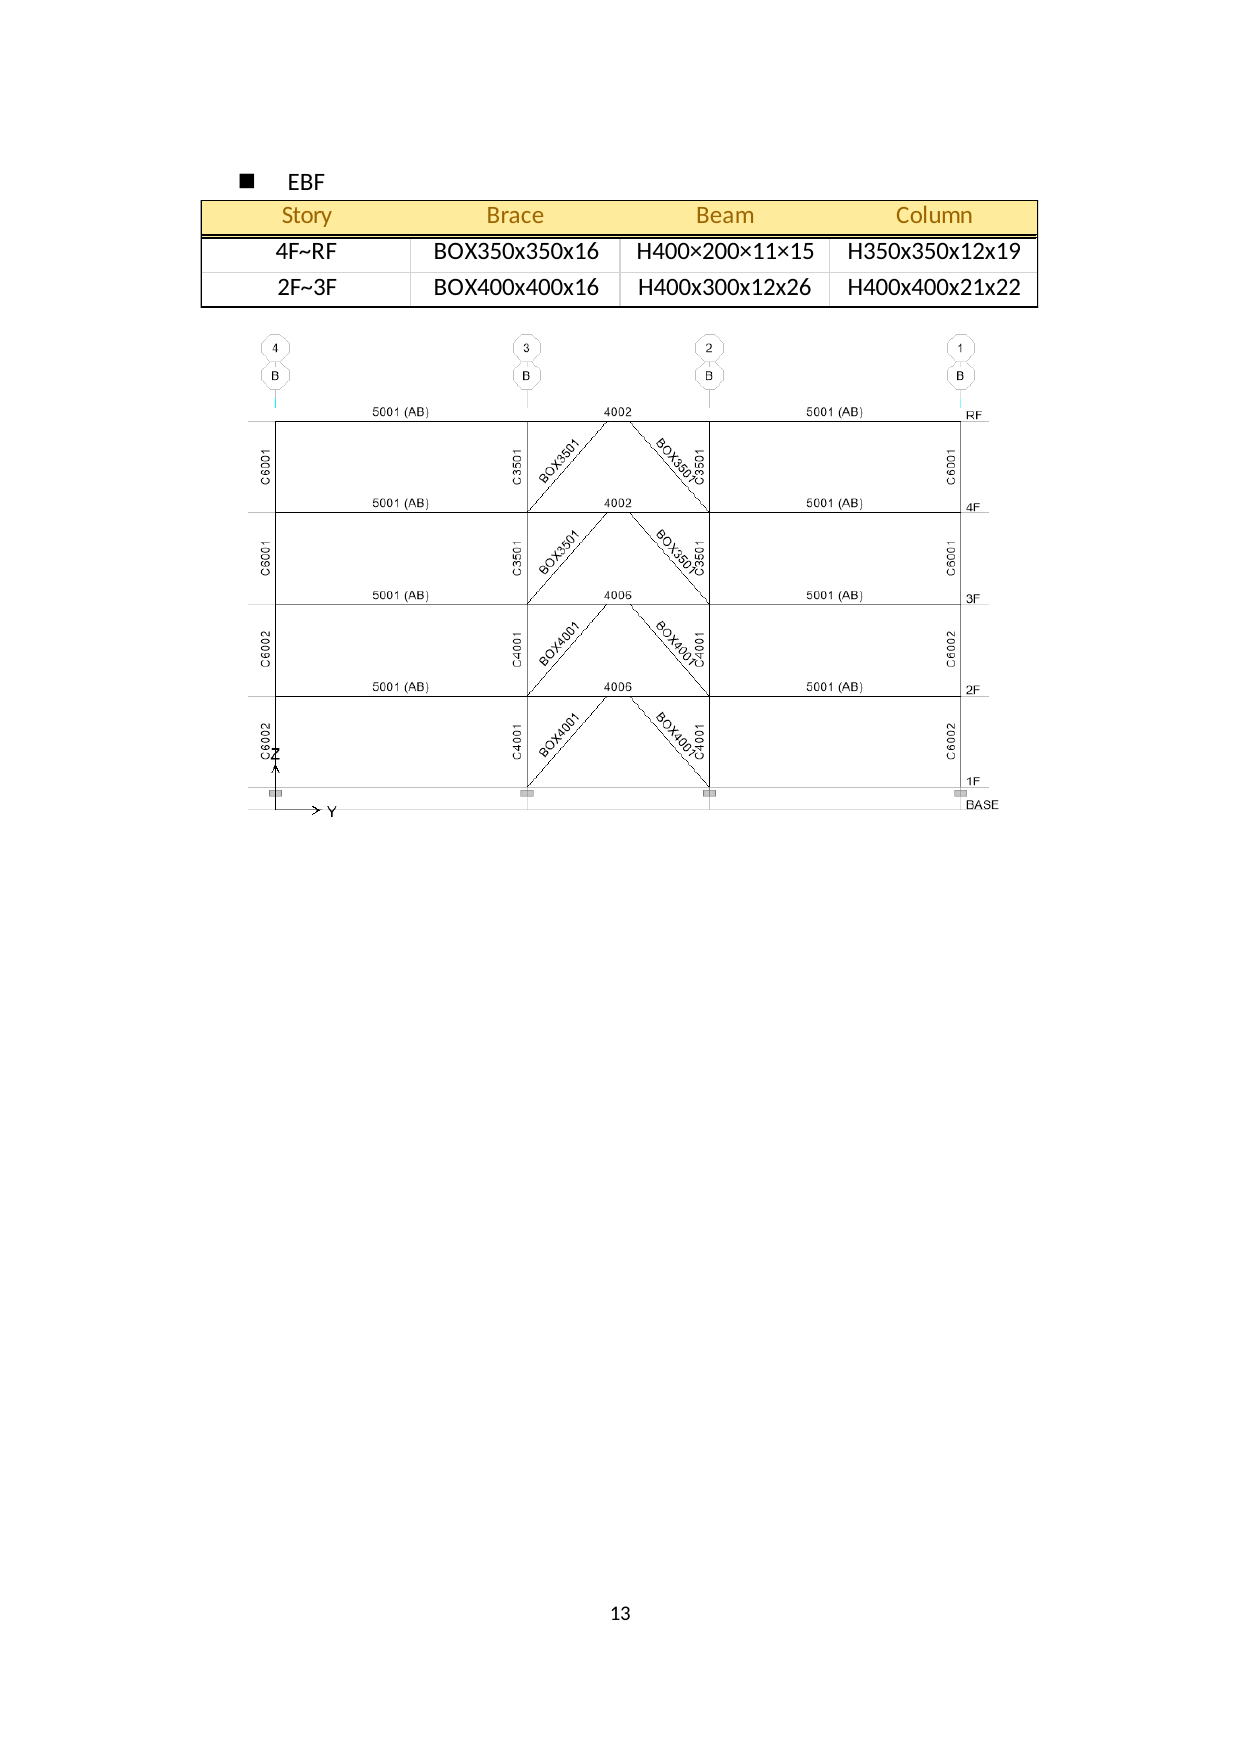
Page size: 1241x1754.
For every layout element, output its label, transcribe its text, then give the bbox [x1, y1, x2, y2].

picture [236, 312, 1004, 828]
list EBF [237, 162, 1053, 200]
